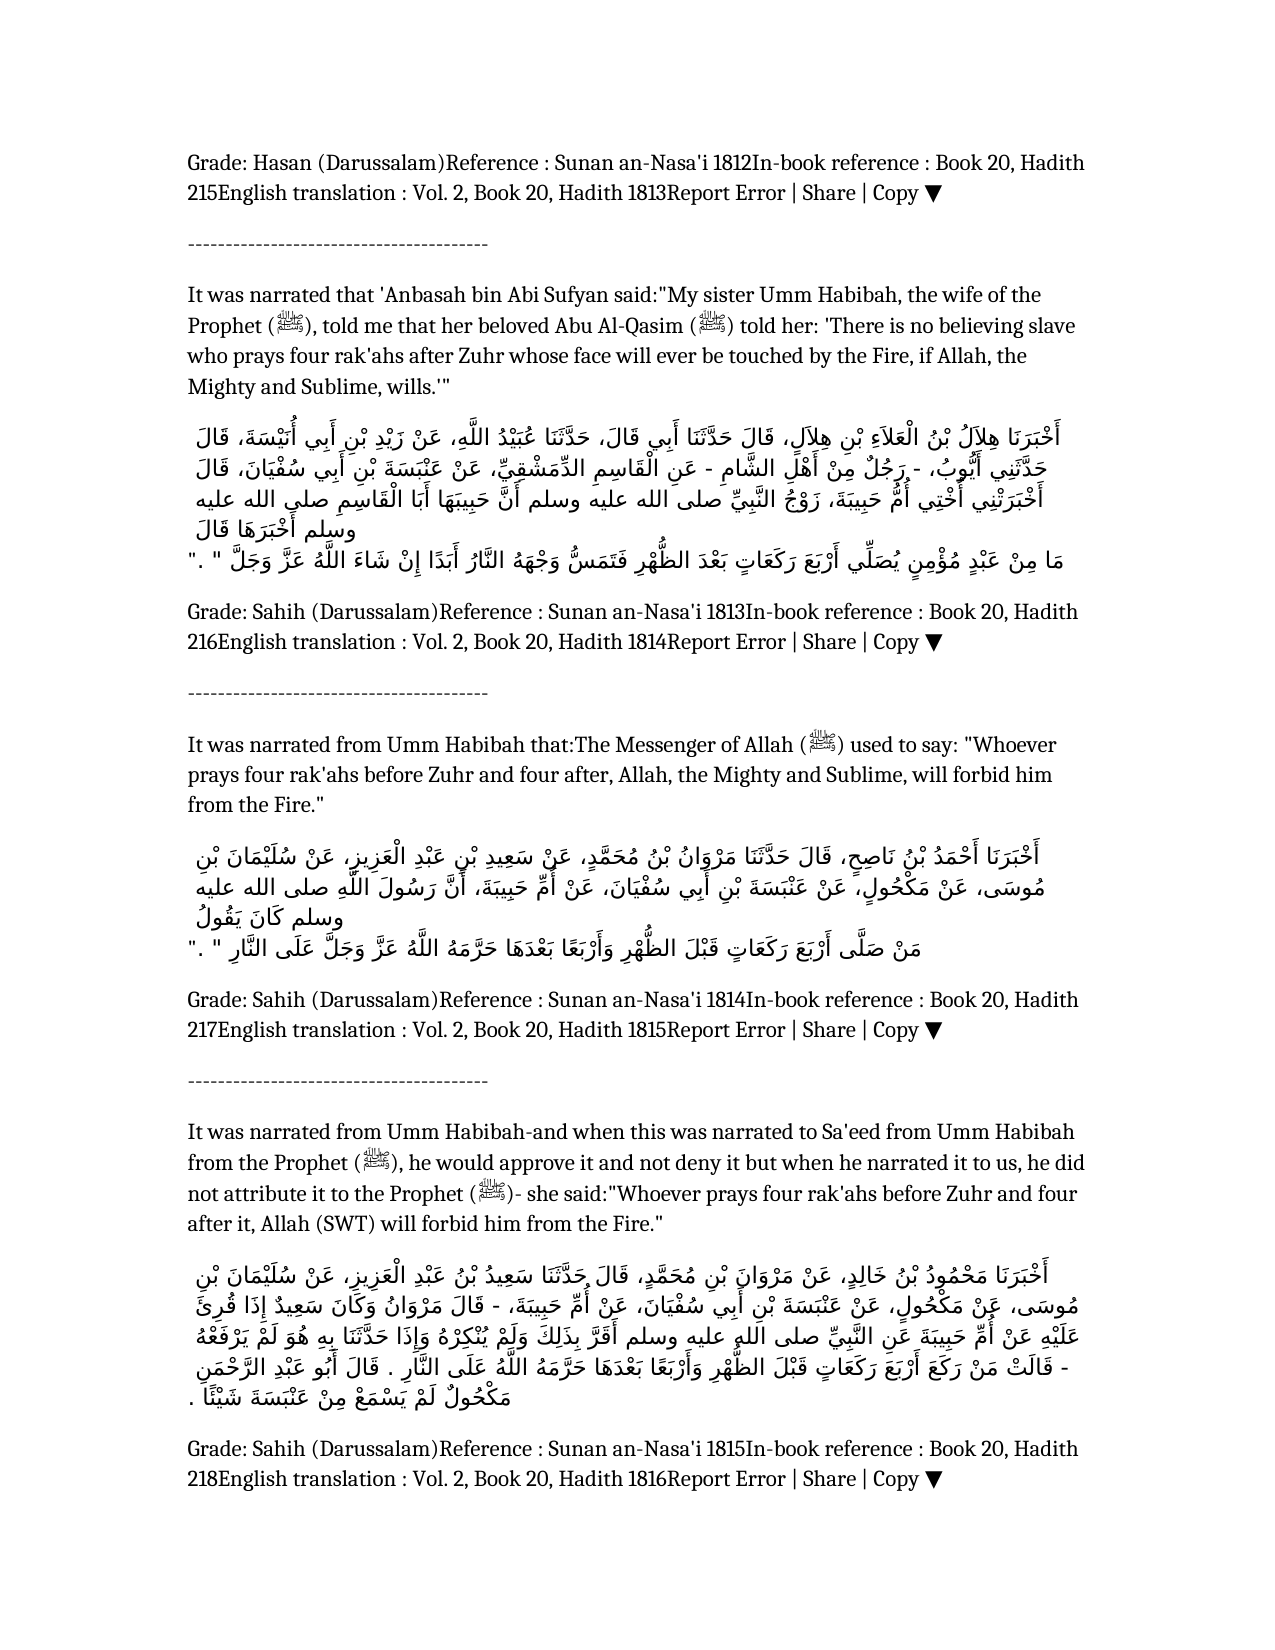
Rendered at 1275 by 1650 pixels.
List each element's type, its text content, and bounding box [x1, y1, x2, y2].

text Grade: Hasan (Darussalam)Reference : Sunan an-Nasa'i 1812In-book reference : Book 20, Hadith 215English translation : Vol. 2, Book 20, Hadith 1813Report Error | Share | Copy ▼ [187, 150, 1087, 207]
text Grade: Sahih (Darussalam)Reference : Sunan an-Nasa'i 1813In-book reference : Book 20, Hadith 216English translation : Vol. 2, Book 20, Hadith 1814Report Error | Share | Copy ▼ [187, 599, 1087, 655]
text أَخْبَرَنَا أَحْمَدُ بْنُ نَاصِحٍ، قَالَ حَدَّثَنَا مَرْوَانُ بْنُ مُحَمَّدٍ، عَنْ سَعِيدِ بْنِ عَبْدِ الْعَزِيزِ، عَنْ سُلَيْمَانَ بْنِ مُوسَى، عَنْ مَكْحُولٍ، عَنْ عَنْبَسَةَ بْنِ أَبِي سُفْيَانَ، عَنْ أُمِّ حَبِيبَةَ، أَنَّ رَسُولَ اللَّهِ صلى الله عليه وسلم كَانَ يَقُولُ ‏ "‏ مَنْ صَلَّى أَرْبَعَ رَكَعَاتٍ قَبْلَ الظُّهْرِ وَأَرْبَعًا بَعْدَهَا حَرَّمَهُ اللَّهُ عَزَّ وَجَلَّ عَلَى النَّارِ ‏"‏ ‏.‏ [187, 843, 1087, 962]
text It was narrated that 'Anbasah bin Abi Sufyan said:"My sister Umm Habibah, the wife of the Prophet (ﷺ), told me that her beloved Abu Al-Qasim (ﷺ) told her: 'There is no believing slave who prays four rak'ahs after Zuhr whose face will ever be touched by the Fire, if Allah, the Mighty and Sublime, wills.'" [187, 282, 1087, 400]
text It was narrated from Umm Habibah-and when this was narrated to Sa'eed from Umm Habibah from the Prophet (ﷺ), he would approve it and not deny it but when he narrated it to us, he did not attribute it to the Prophet (ﷺ)- she said:"Whoever prays four rak'ahs before Zuhr and four after it, Allah (SWT) will forbid him from the Fire." [187, 1119, 1087, 1237]
text Grade: Sahih (Darussalam)Reference : Sunan an-Nasa'i 1815In-book reference : Book 20, Hadith 218English translation : Vol. 2, Book 20, Hadith 1816Report Error | Share | Copy ▼ [187, 1436, 1087, 1492]
text ---------------------------------------- [187, 231, 1087, 258]
text ---------------------------------------- [187, 1068, 1087, 1094]
text أَخْبَرَنَا هِلاَلُ بْنُ الْعَلاَءِ بْنِ هِلاَلٍ، قَالَ حَدَّثَنَا أَبِي قَالَ، حَدَّثَنَا عُبَيْدُ اللَّهِ، عَنْ زَيْدِ بْنِ أَبِي أُنَيْسَةَ، قَالَ حَدَّثَنِي أَيُّوبُ، - رَجُلٌ مِنْ أَهْلِ الشَّامِ - عَنِ الْقَاسِمِ الدِّمَشْقِيِّ، عَنْ عَنْبَسَةَ بْنِ أَبِي سُفْيَانَ، قَالَ أَخْبَرَتْنِي أُخْتِي أُمُّ حَبِيبَةَ، زَوْجُ النَّبِيِّ صلى الله عليه وسلم أَنَّ حَبِيبَهَا أَبَا الْقَاسِمِ صلى الله عليه وسلم أَخْبَرَهَا قَالَ ‏ "‏ مَا مِنْ عَبْدٍ مُؤْمِنٍ يُصَلِّي أَرْبَعَ رَكَعَاتٍ بَعْدَ الظُّهْرِ فَتَمَسُّ وَجْهَهُ النَّارُ أَبَدًا إِنْ شَاءَ اللَّهُ عَزَّ وَجَلَّ ‏"‏ ‏.‏ [187, 424, 1087, 574]
text Grade: Sahih (Darussalam)Reference : Sunan an-Nasa'i 1814In-book reference : Book 20, Hadith 217English translation : Vol. 2, Book 20, Hadith 1815Report Error | Share | Copy ▼ [187, 987, 1087, 1043]
text It was narrated from Umm Habibah that:The Messenger of Allah (ﷺ) used to say: "Whoever prays four rak'ahs before Zuhr and four after, Allah, the Mighty and Sublime, will forbid him from the Fire." [187, 731, 1087, 818]
text ---------------------------------------- [187, 680, 1087, 706]
text أَخْبَرَنَا مَحْمُودُ بْنُ خَالِدٍ، عَنْ مَرْوَانَ بْنِ مُحَمَّدٍ، قَالَ حَدَّثَنَا سَعِيدُ بْنُ عَبْدِ الْعَزِيزِ، عَنْ سُلَيْمَانَ بْنِ مُوسَى، عَنْ مَكْحُولٍ، عَنْ عَنْبَسَةَ بْنِ أَبِي سُفْيَانَ، عَنْ أُمِّ حَبِيبَةَ، - قَالَ مَرْوَانُ وَكَانَ سَعِيدٌ إِذَا قُرِئَ عَلَيْهِ عَنْ أُمِّ حَبِيبَةَ عَنِ النَّبِيِّ صلى الله عليه وسلم أَقَرَّ بِذَلِكَ وَلَمْ يُنْكِرْهُ وَإِذَا حَدَّثَنَا بِهِ هُوَ لَمْ يَرْفَعْهُ - قَالَتْ مَنْ رَكَعَ أَرْبَعَ رَكَعَاتٍ قَبْلَ الظُّهْرِ وَأَرْبَعًا بَعْدَهَا حَرَّمَهُ اللَّهُ عَلَى النَّارِ ‏.‏ قَالَ أَبُو عَبْدِ الرَّحْمَنِ مَكْحُولٌ لَمْ يَسْمَعْ مِنْ عَنْبَسَةَ شَيْئًا ‏.‏ [187, 1262, 1087, 1411]
